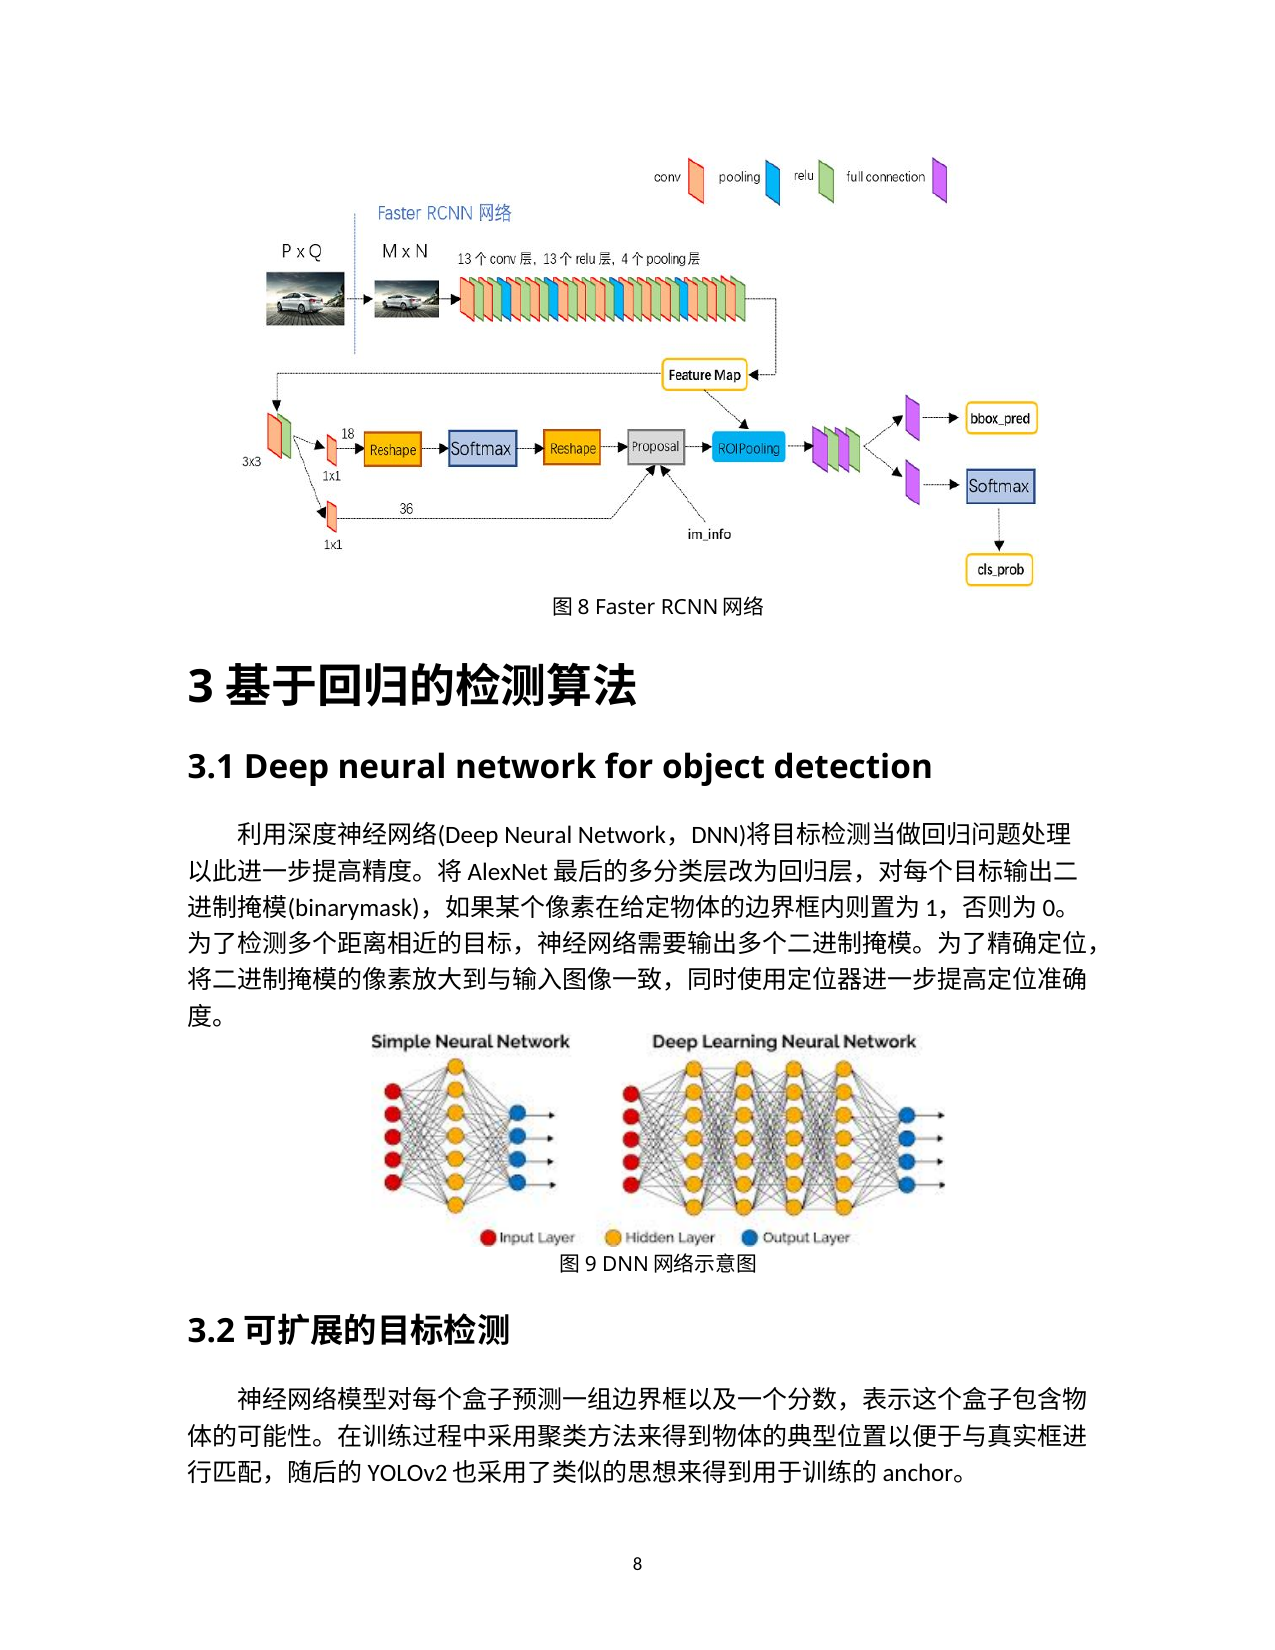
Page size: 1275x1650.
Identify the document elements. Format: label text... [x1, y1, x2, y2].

text 图9 DNN网络示意图 [187, 1247, 1087, 1277]
text 利用深度神经网络(Deep Neural Network，DNN)将目标检测当做回归问题处理以此进一步提高精度。将AlexNet最后的多分类层改为回归层，对每个目标输出二进制掩模(binarymask)，如果某个像素在给定物体的边界框内则置为1，否则为0。为了检测多个距离相近的目标，神经网络需要输出多个二进制掩模。为了精确定位，将二进制掩模的像素放大到与输入图像一致，同时使用定位器进一步提高定位准确度。 [187, 815, 1087, 1032]
subtitle 3.1 Deep neural network for object detection [187, 742, 1087, 788]
text 图8 Faster RCNN网络 [187, 590, 1087, 620]
subtitle 3.2 可扩展的目标检测 [187, 1304, 1087, 1353]
text 3 基于回归的检测算法 [187, 649, 1087, 715]
picture [371, 1032, 946, 1247]
text 神经网络模型对每个盒子预测一组边界框以及一个分数，表示这个盒子包含物体的可能性。在训练过程中采用聚类方法来得到物体的典型位置以便于与真实框进行匹配，随后的YOLOv2也采用了类似的思想来得到用于训练的anchor。 [187, 1380, 1087, 1488]
picture [229, 150, 1043, 591]
